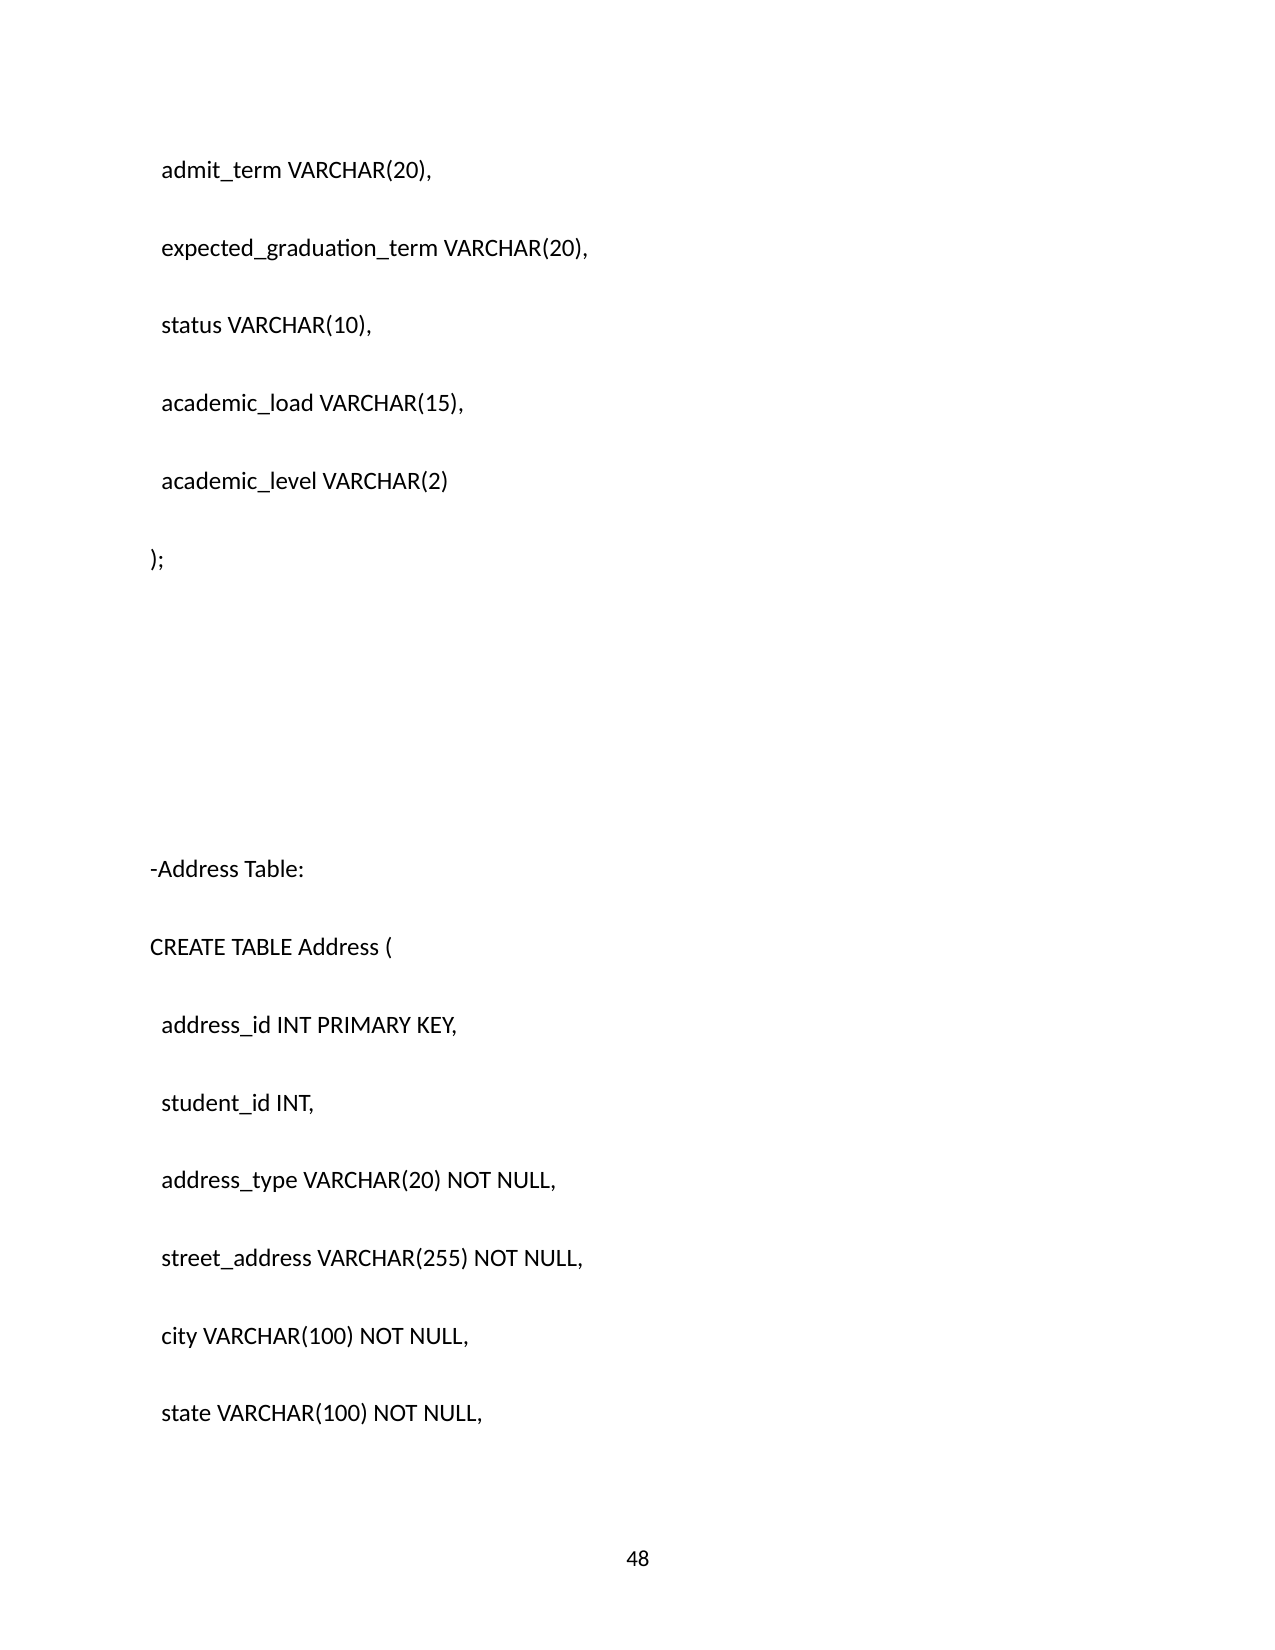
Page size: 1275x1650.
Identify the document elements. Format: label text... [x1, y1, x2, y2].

text address_id INT PRIMARY KEY, [150, 1009, 1253, 1039]
text city VARCHAR(100) NOT NULL, [150, 1320, 1253, 1350]
text expected_graduation_term VARCHAR(20), [150, 232, 1253, 262]
text academic_load VARCHAR(15), [150, 387, 1253, 418]
text admit_term VARCHAR(20), [150, 154, 1253, 185]
text state VARCHAR(100) NOT NULL, [150, 1398, 1253, 1428]
text academic_level VARCHAR(2) [150, 465, 1253, 496]
text student_id INT, [150, 1087, 1253, 1117]
text -Address Table: [150, 854, 1253, 884]
text status VARCHAR(10), [150, 310, 1253, 340]
text ); [150, 543, 1253, 573]
text address_type VARCHAR(20) NOT NULL, [150, 1164, 1253, 1195]
text street_address VARCHAR(255) NOT NULL, [150, 1242, 1253, 1273]
text CREATE TABLE Address ( [150, 931, 1253, 962]
